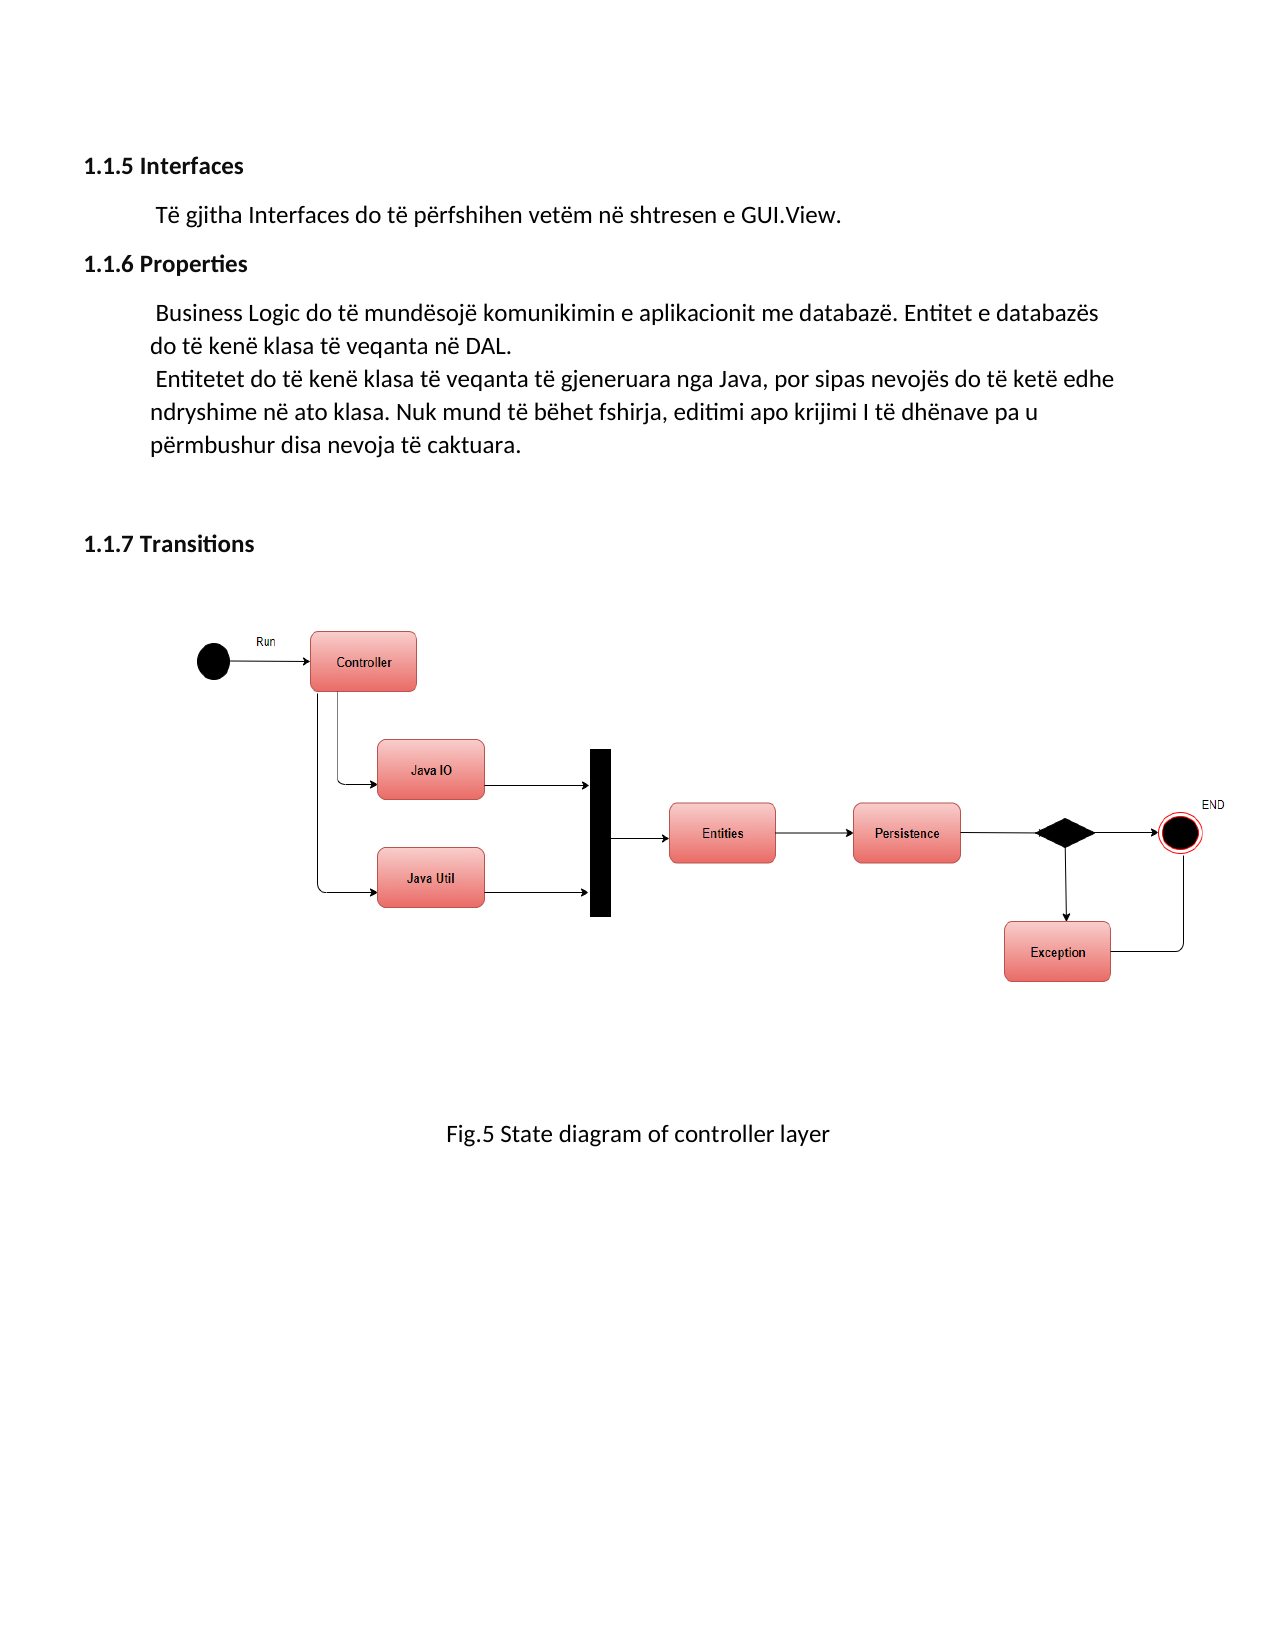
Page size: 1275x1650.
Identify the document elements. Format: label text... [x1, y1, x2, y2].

subtitle Interfaces [83, 150, 1275, 181]
text Entitetet do të kenë klasa të veqanta të gjeneruara nga Java, por sipas nevojës do të ketë edhe ndryshime në ato klasa. Nuk mund të bëhet fshirja, editimi apo krijimi I të dhënave pa u përmbushur disa nevoja të caktuara. [150, 363, 1116, 459]
text Fig.5 State diagram of controller layer [446, 1118, 1275, 1148]
text Të gjitha Interfaces do të përfshihen vetëm në shtresen e GUI.View. [150, 199, 1119, 230]
subtitle Properties [83, 248, 1275, 279]
picture [150, 609, 1234, 1049]
text Business Logic do të mundësojë komunikimin e aplikacionit me databazë. Entitet e databazës do të kenë klasa të veqanta në DAL. [150, 297, 1116, 361]
subtitle Transitions [83, 528, 1275, 558]
